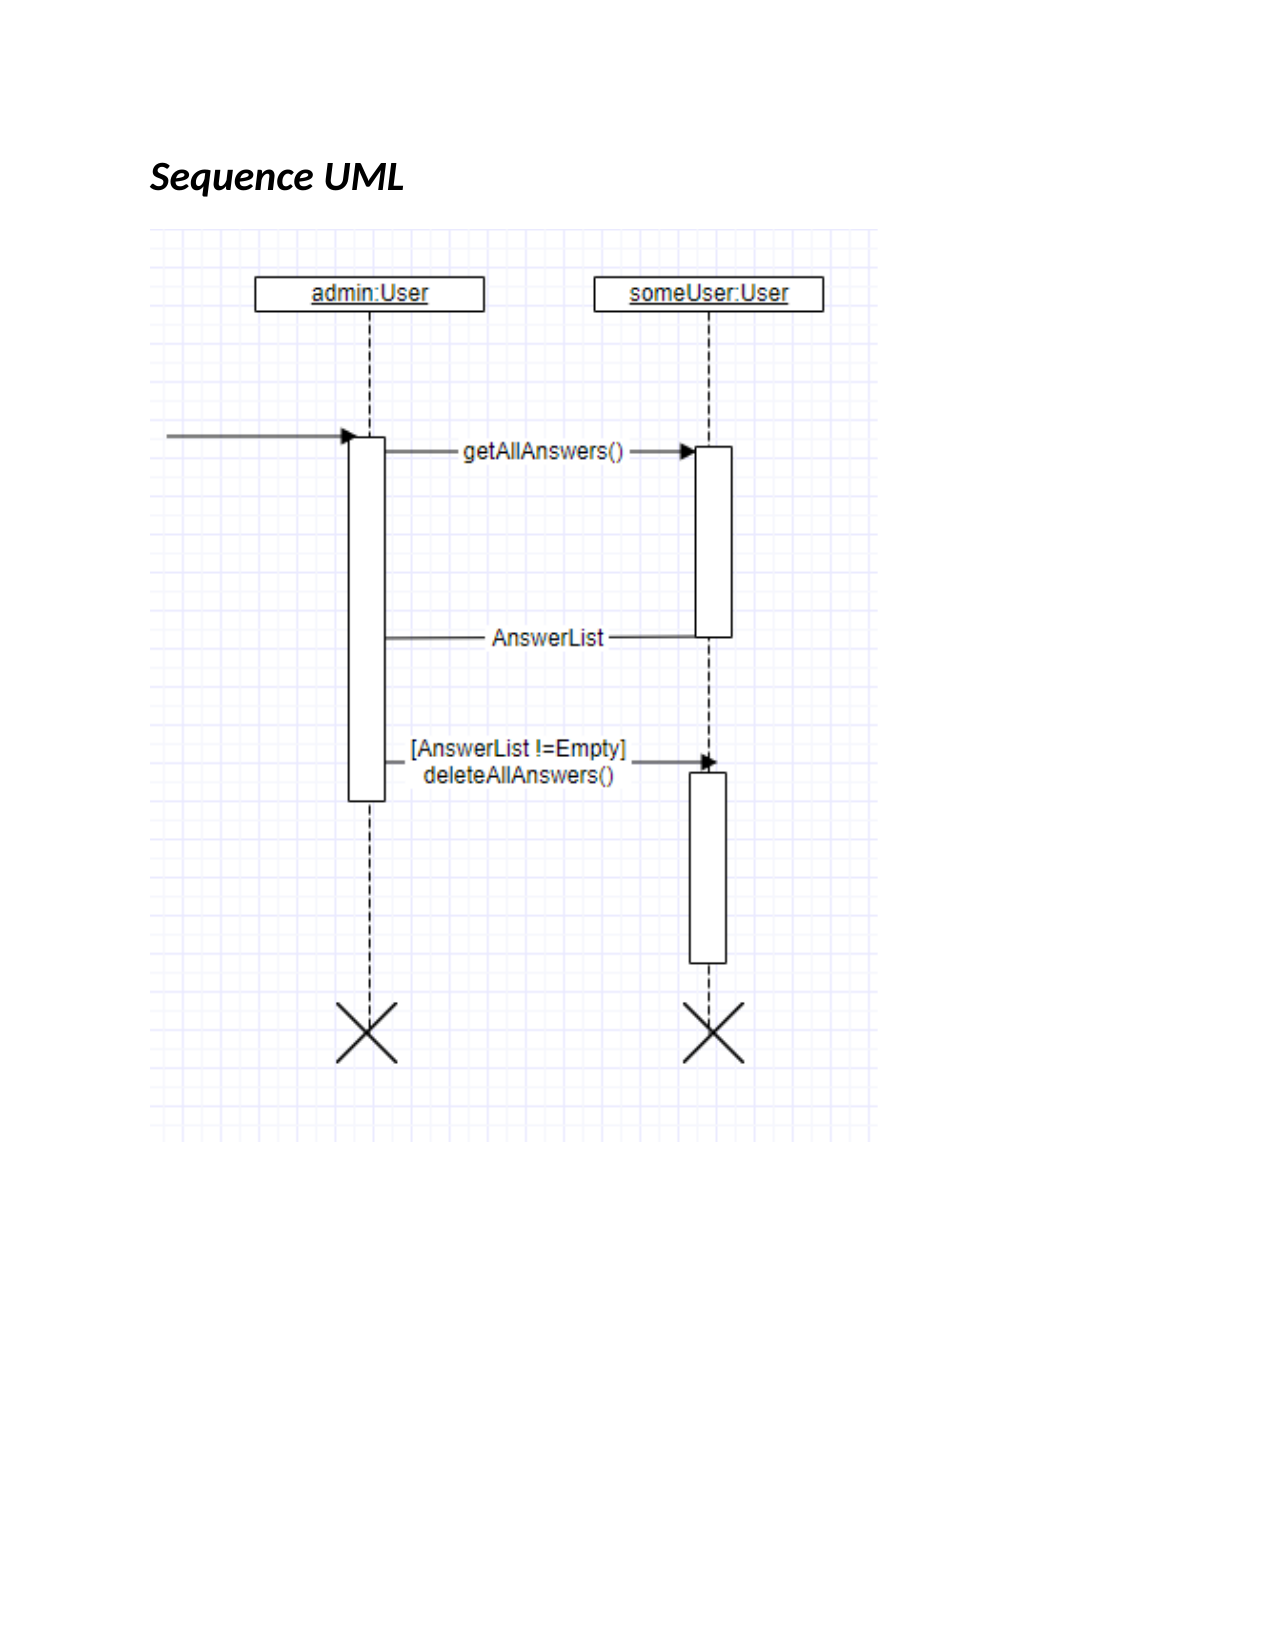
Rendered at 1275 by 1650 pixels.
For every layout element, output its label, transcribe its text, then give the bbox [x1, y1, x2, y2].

picture [150, 229, 878, 1142]
text Sequence UML [150, 150, 1125, 201]
